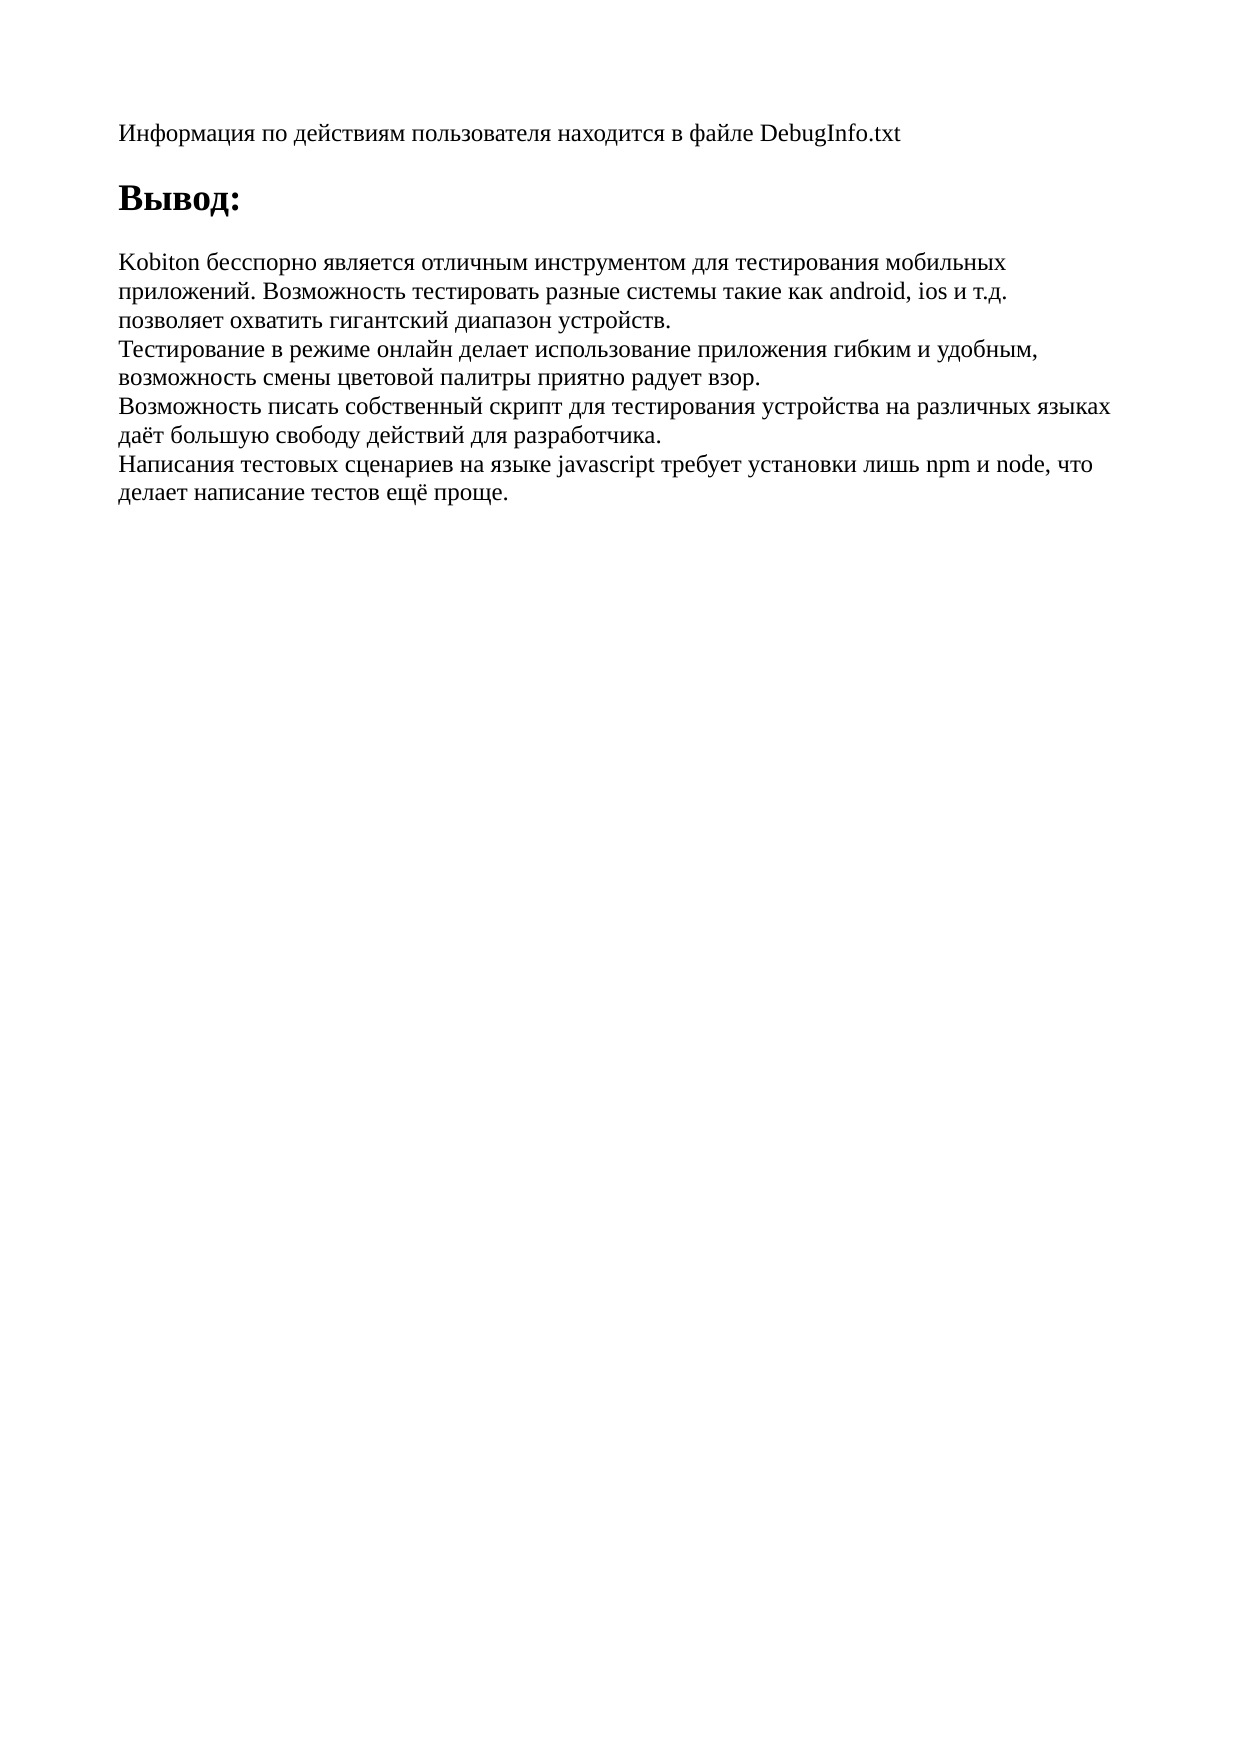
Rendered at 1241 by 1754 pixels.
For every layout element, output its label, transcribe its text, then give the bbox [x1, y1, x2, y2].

text Тестирование в режиме онлайн делает использование приложения гибким и удобным, [118, 334, 1122, 362]
text Вывод: [118, 176, 1122, 219]
text Написания тестовых сценариев на языке javascript требует установки лишь npm и node, что делает написание тестов ещё проще. [118, 449, 1122, 506]
text Kobiton бесспорно является отличным инструментом для тестирования мобильных приложений. Возможность тестировать разные системы такие как android, ios и т.д. [118, 247, 1122, 305]
text позволяет охватить гигантский диапазон устройств. [118, 305, 1122, 334]
text Возможность писать собственный скрипт для тестирования устройства на различных языках даёт большую свободу действий для разработчика. [118, 391, 1122, 449]
text Информация по действиям пользователя находится в файле DebugInfo.txt [118, 118, 1122, 147]
text возможность смены цветовой палитры приятно радует взор. [118, 362, 1122, 391]
